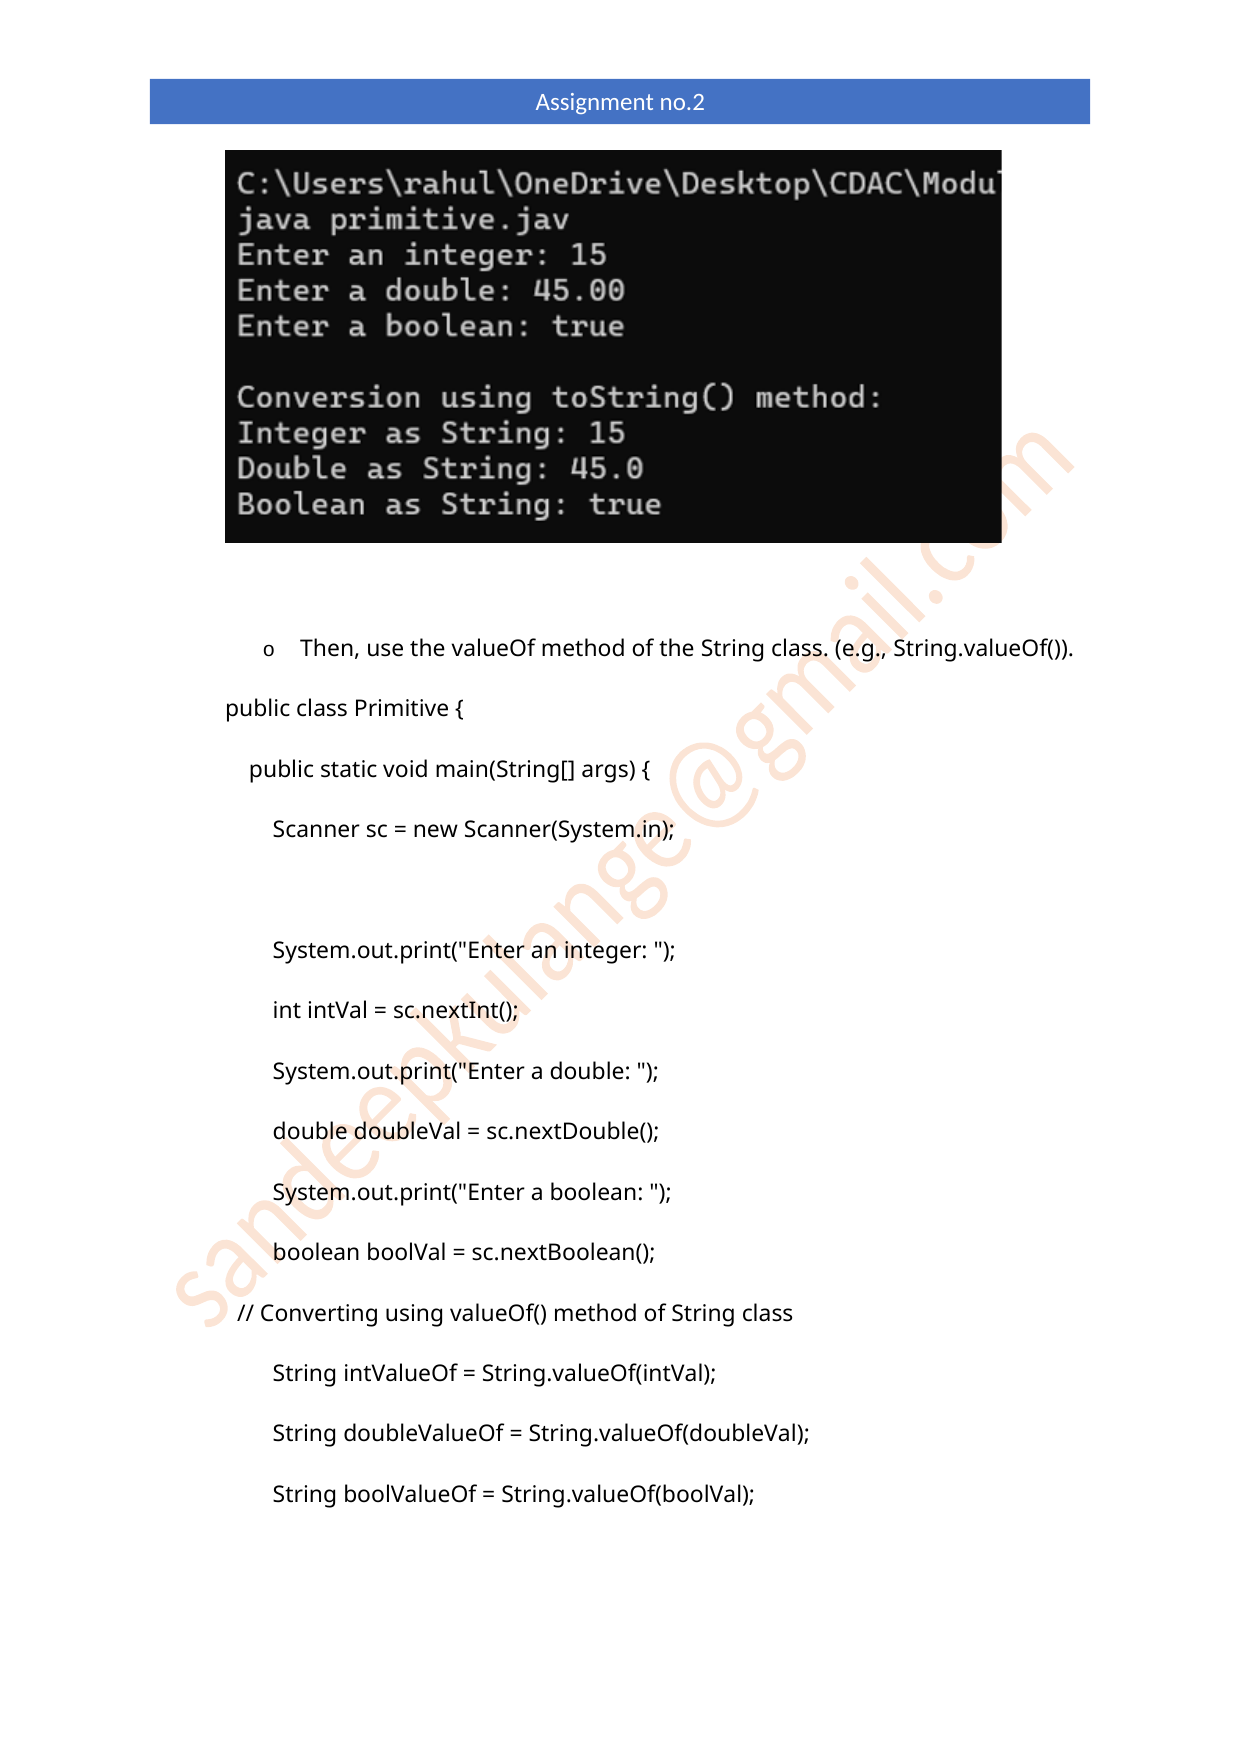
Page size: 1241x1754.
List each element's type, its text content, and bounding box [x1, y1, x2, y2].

text public class Primitive { [225, 692, 1090, 723]
text // Converting using valueOf() method of String class [225, 1296, 1090, 1328]
text String boolValueOf = String.valueOf(boolVal); [225, 1478, 1090, 1509]
list Then, use the valueOf method of the String class. (e.g., String.valueOf()). [262, 632, 1090, 663]
text System.out.print("Enter a boolean: "); [225, 1176, 1090, 1207]
text String intValueOf = String.valueOf(intVal); [225, 1357, 1090, 1388]
picture [225, 150, 1002, 543]
text Scanner sc = new Scanner(System.in); [225, 813, 1090, 844]
text String doubleValueOf = String.valueOf(doubleVal); [225, 1417, 1090, 1448]
text int intVal = sc.nextInt(); [225, 994, 1090, 1026]
text System.out.print("Enter an integer: "); [225, 934, 1090, 965]
text public static void main(String[] args) { [225, 753, 1090, 784]
text double doubleVal = sc.nextDouble(); [225, 1115, 1090, 1146]
text System.out.print("Enter a double: "); [225, 1055, 1090, 1086]
text boolean boolVal = sc.nextBoolean(); [225, 1236, 1090, 1267]
